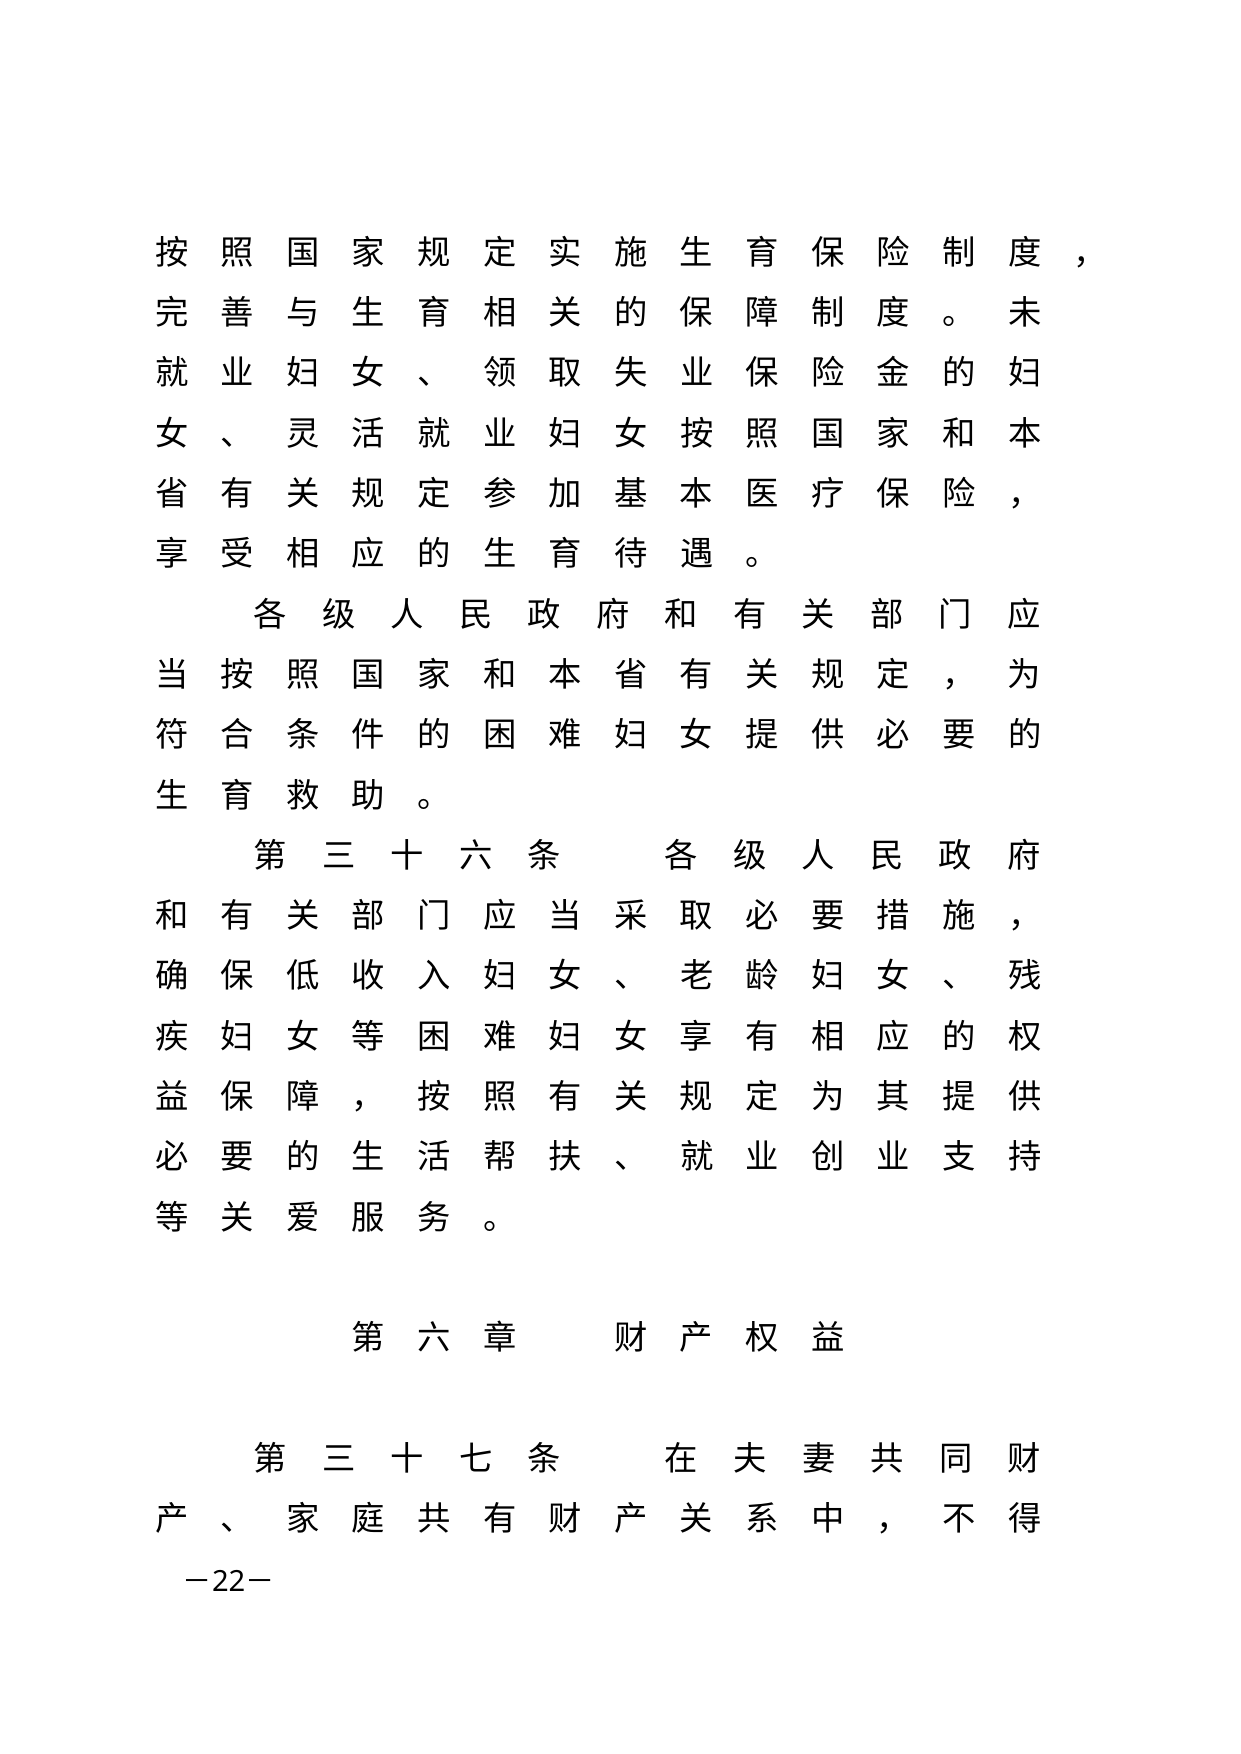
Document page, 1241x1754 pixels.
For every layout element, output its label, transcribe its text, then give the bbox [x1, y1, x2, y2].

text 第六章 财产权益 [155, 1305, 1073, 1365]
text 本省健全生育支持政策体系，按照国家规定实施生育保险制度，完善与生育相关的保障制度。未就业妇女、领取失业保险金的妇女、灵活就业妇女按照国家和本省有关规定参加基本医疗保险，享受相应的生育待遇。 [155, 219, 1073, 581]
text 第三十六条 各级人民政府和有关部门应当采取必要措施，确保低收入妇女、老龄妇女、残疾妇女等困难妇女享有相应的权益保障，按照有关规定为其提供必要的生活帮扶、就业创业支持等关爱服务。 [155, 823, 1073, 1245]
text 各级人民政府和有关部门应当按照国家和本省有关规定，为符合条件的困难妇女提供必要的生育救助。 [155, 581, 1073, 823]
text 第三十七条 在夫妻共同财产、家庭共有财产关系中，不得侵害妇女依法享有的权益。 [155, 1426, 1073, 1546]
